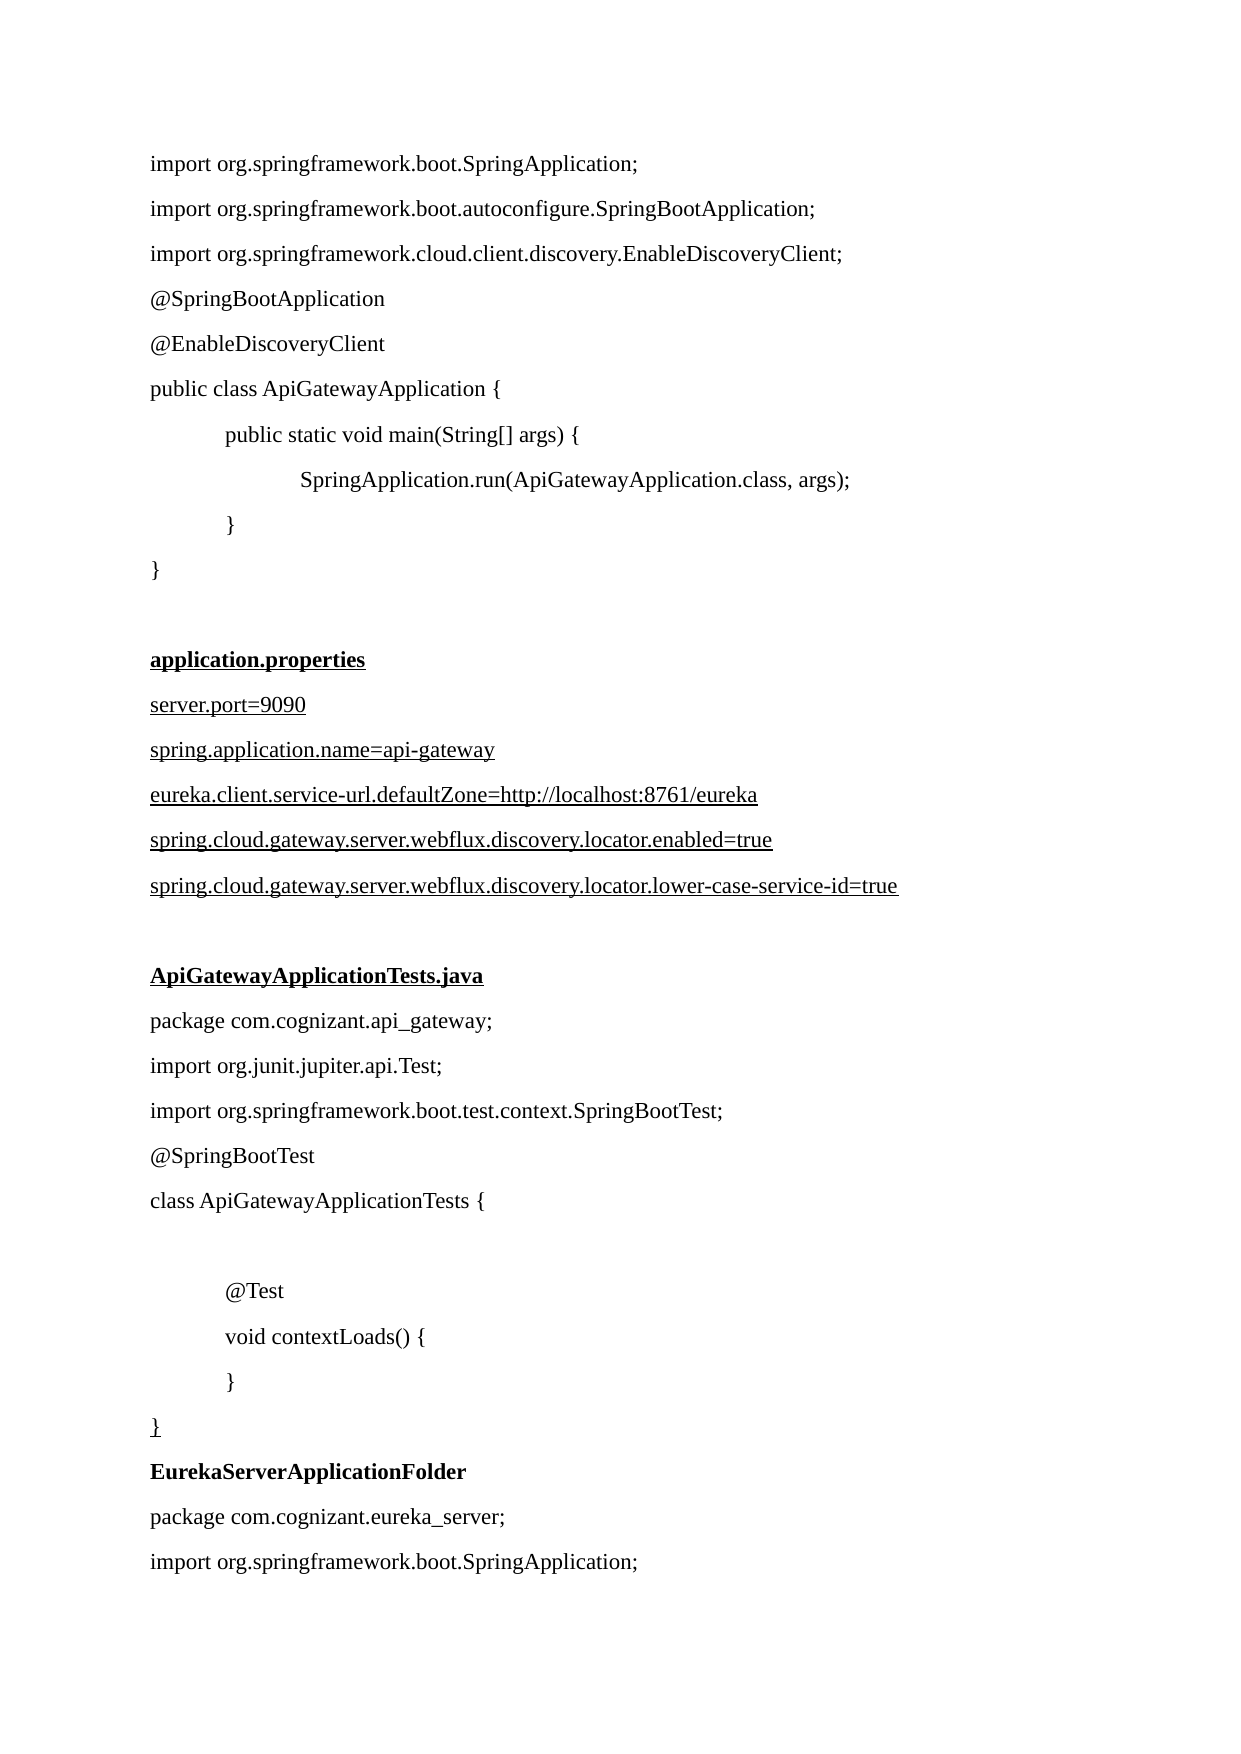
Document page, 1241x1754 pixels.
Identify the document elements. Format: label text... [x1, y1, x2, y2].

text eureka.client.service-url.defaultZone=http://localhost:8761/eureka [150, 781, 1090, 808]
text @Test [150, 1278, 1090, 1304]
text SpringApplication.run(ApiGatewayApplication.class, args); [150, 466, 1090, 492]
text import org.springframework.boot.SpringApplication; [150, 1548, 1090, 1574]
text package com.cognizant.eureka_server; [150, 1503, 1090, 1529]
text spring.cloud.gateway.server.webflux.discovery.locator.lower-case-service-id=true [150, 872, 1090, 898]
text import org.springframework.boot.autoconfigure.SpringBootApplication; [150, 195, 1090, 221]
text import org.springframework.cloud.client.discovery.EnableDiscoveryClient; [150, 240, 1090, 267]
text EurekaServerApplicationFolder [150, 1458, 1090, 1484]
text ApiGatewayApplicationTests.java [150, 962, 1090, 988]
text public class ApiGatewayApplication { [150, 376, 1090, 402]
text @SpringBootApplication [150, 285, 1090, 312]
text import org.springframework.boot.test.context.SpringBootTest; [150, 1097, 1090, 1123]
text spring.application.name=api-gateway [150, 736, 1090, 763]
text } [150, 511, 1090, 537]
text } [150, 556, 1090, 582]
text @EnableDiscoveryClient [150, 330, 1090, 357]
text server.port=9090 [150, 691, 1090, 718]
text import org.junit.jupiter.api.Test; [150, 1052, 1090, 1078]
text spring.cloud.gateway.server.webflux.discovery.locator.enabled=true [150, 827, 1090, 853]
text application.properties [150, 646, 1090, 672]
text package com.cognizant.api_gateway; [150, 1007, 1090, 1033]
text void contextLoads() { [150, 1323, 1090, 1349]
text import org.springframework.boot.SpringApplication; [150, 150, 1090, 176]
text } [150, 1368, 1090, 1394]
text class ApiGatewayApplicationTests { [150, 1187, 1090, 1214]
text public static void main(String[] args) { [150, 421, 1090, 447]
text @SpringBootTest [150, 1142, 1090, 1169]
text } [150, 1413, 1090, 1439]
